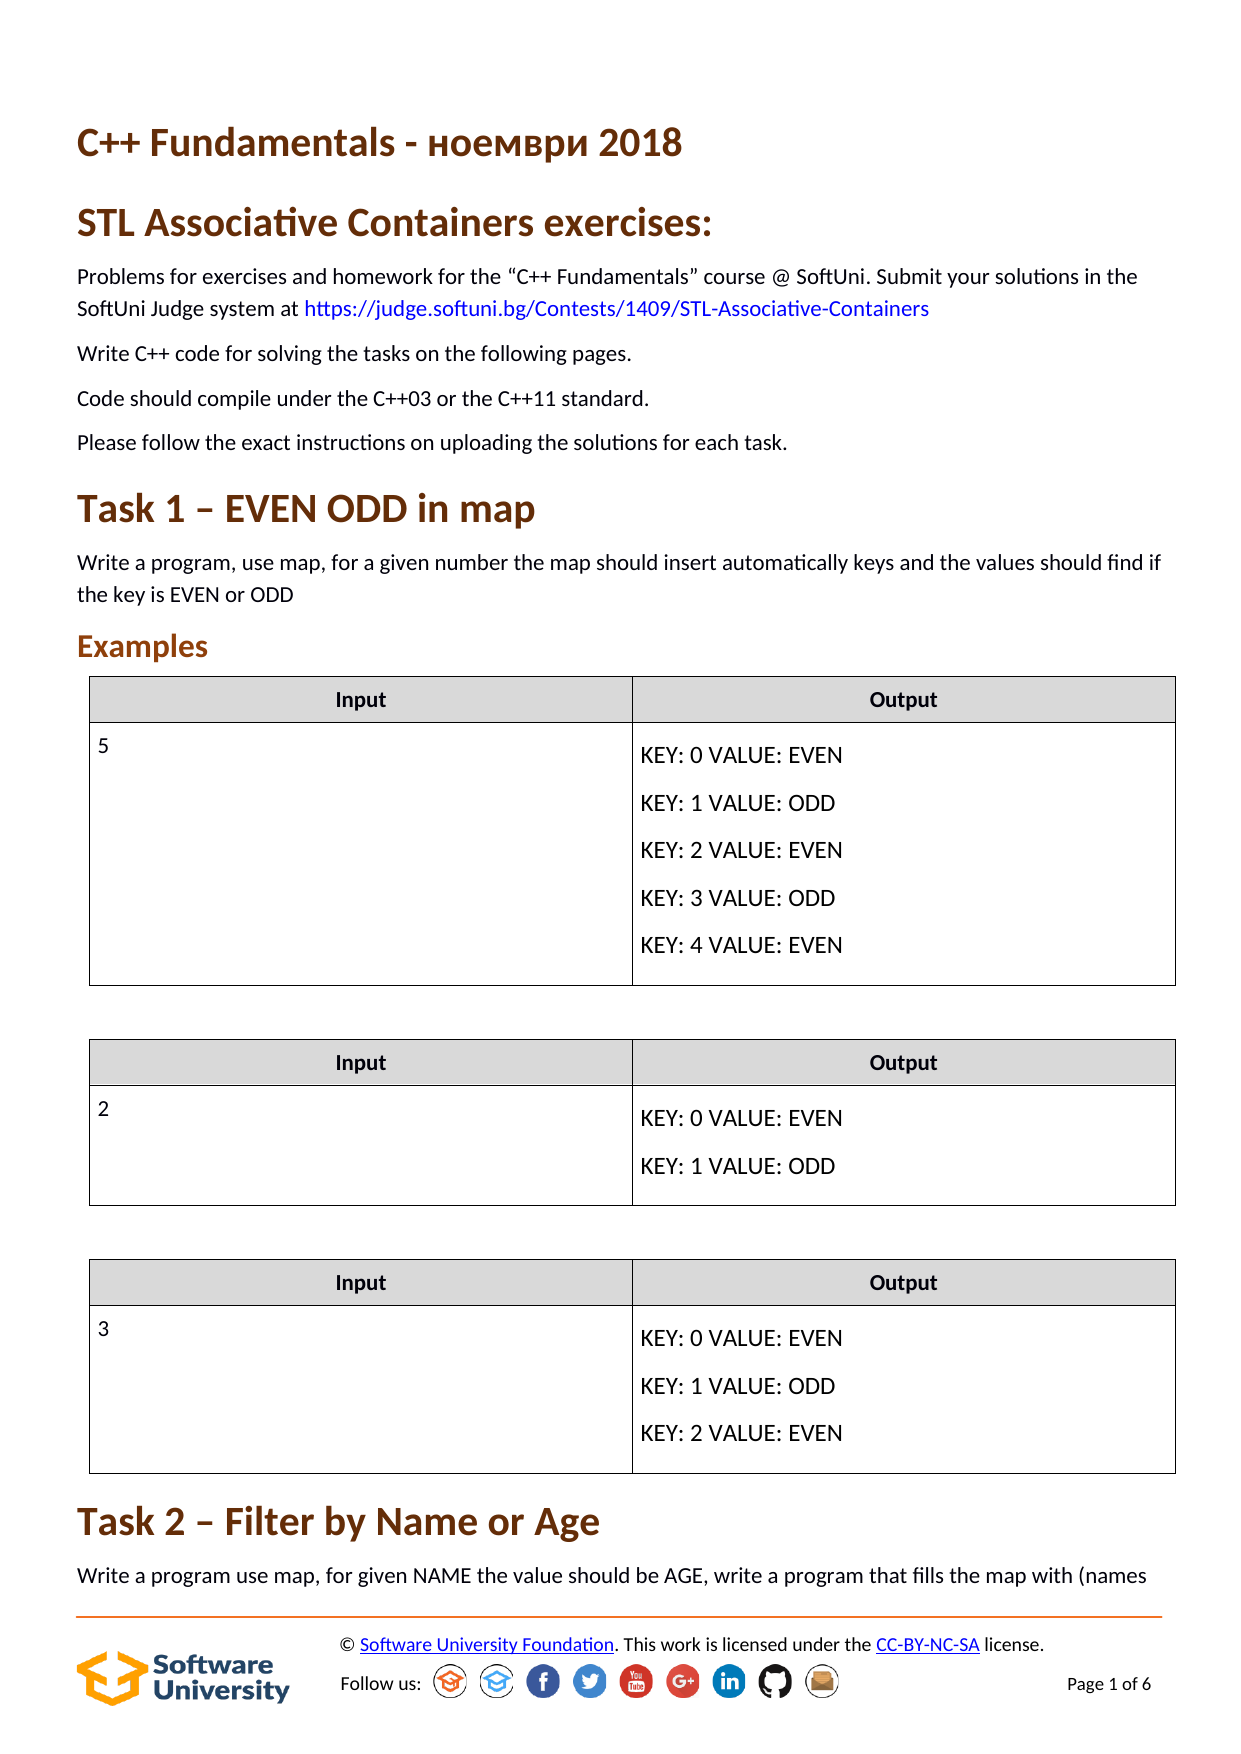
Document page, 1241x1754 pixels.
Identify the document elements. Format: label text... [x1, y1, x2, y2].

picture [526, 1664, 560, 1698]
picture [805, 1664, 839, 1698]
picture [712, 1687, 722, 1698]
picture [619, 1664, 653, 1698]
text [77, 1561, 1163, 1589]
text Problems for exercises and homework for the “C++ Fundamentals” course @ SoftUni. Submit your solutions in the SoftUni Judge system at https://judge.softuni.bg/Contests/1409/STL-Associative-Containers [77, 262, 1163, 322]
table_header Output [633, 1040, 1175, 1084]
table_header Input [90, 677, 632, 722]
table_cell 2 [90, 1086, 632, 1205]
subtitle STL Associative Containers exercises: [77, 196, 1163, 246]
picture [737, 1689, 746, 1698]
table_cell KEY: 0 VALUE: EVEN KEY: 1 VALUE: ODD KEY: 2 VALUE: EVEN KEY: 3 VALUE: ODD KEY: 4 VALUE: EVEN [633, 723, 1175, 985]
picture [573, 1664, 607, 1698]
text Code should compile under the C++03 or the C++11 standard. [77, 384, 1163, 412]
picture [480, 1664, 513, 1698]
text Write a program, use map, for a given number the map should insert automatically keys and the values should find if the key is EVEN or ODD [77, 548, 1163, 608]
text Task 2 – Filter by Name or Age [77, 1494, 1163, 1545]
table_header Input [90, 1260, 632, 1305]
text Write C++ code for solving the tasks on the following pages. [77, 339, 1163, 367]
table_cell 5 [90, 723, 632, 985]
picture [735, 1664, 746, 1674]
picture [728, 1678, 738, 1689]
text Please follow the exact instructions on uploading the solutions for each task. [77, 428, 1163, 457]
table_header Input [90, 1040, 632, 1084]
picture [712, 1664, 724, 1676]
text Task 1 – EVEN ODD in map [77, 482, 1163, 532]
table_cell KEY: 0 VALUE: EVEN KEY: 1 VALUE: ODD [633, 1086, 1175, 1205]
picture [433, 1664, 467, 1698]
picture [666, 1664, 700, 1698]
table_cell 3 [90, 1306, 632, 1473]
text Examples [77, 625, 1163, 666]
table_cell KEY: 0 VALUE: EVEN KEY: 1 VALUE: ODD KEY: 2 VALUE: EVEN [633, 1306, 1175, 1473]
picture [76, 1651, 290, 1706]
table_header Output [633, 1260, 1175, 1305]
subtitle C++ Fundamentals - ноември 2018 [77, 116, 1163, 167]
table_header Output [633, 677, 1175, 722]
picture [758, 1664, 792, 1698]
